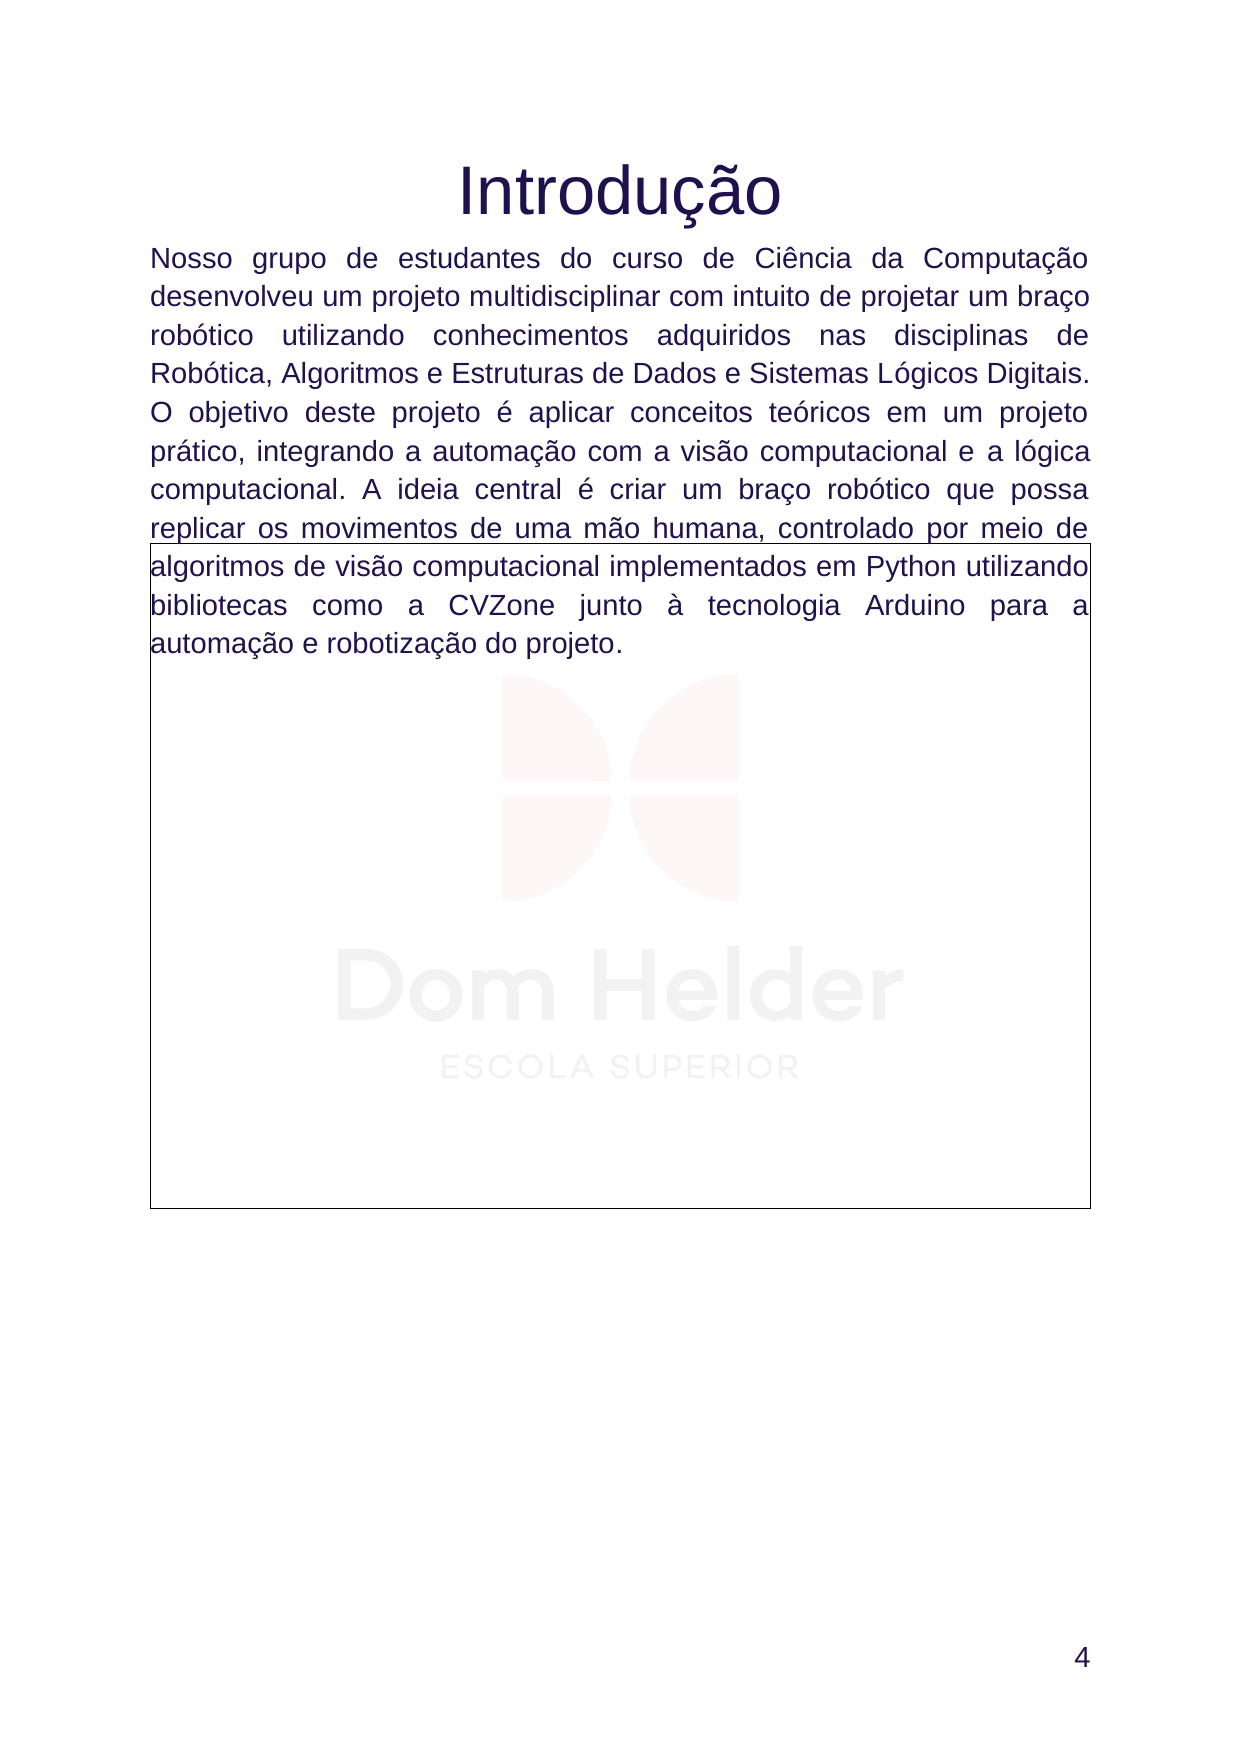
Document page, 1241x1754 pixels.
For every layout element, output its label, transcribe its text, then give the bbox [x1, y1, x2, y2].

text Nosso grupo de estudantes do curso de Ciência da Computação desenvolveu um projeto multidisciplinar com intuito de projetar um braço robótico utilizando conhecimentos adquiridos nas disciplinas de Robótica, Algoritmos e Estruturas de Dados e Sistemas Lógicos Digitais. O objetivo deste projeto é aplicar conceitos teóricos em um projeto prático, integrando a automação com a visão computacional e a lógica computacional. A ideia central é criar um braço robótico que possa replicar os movimentos de uma mão humana, controlado por meio de algoritmos de visão computacional implementados em Python utilizando bibliotecas como a CVZone junto à tecnologia Arduino para a automação e robotização do projeto. [150, 241, 1090, 660]
subtitle Introdução [150, 150, 1090, 229]
